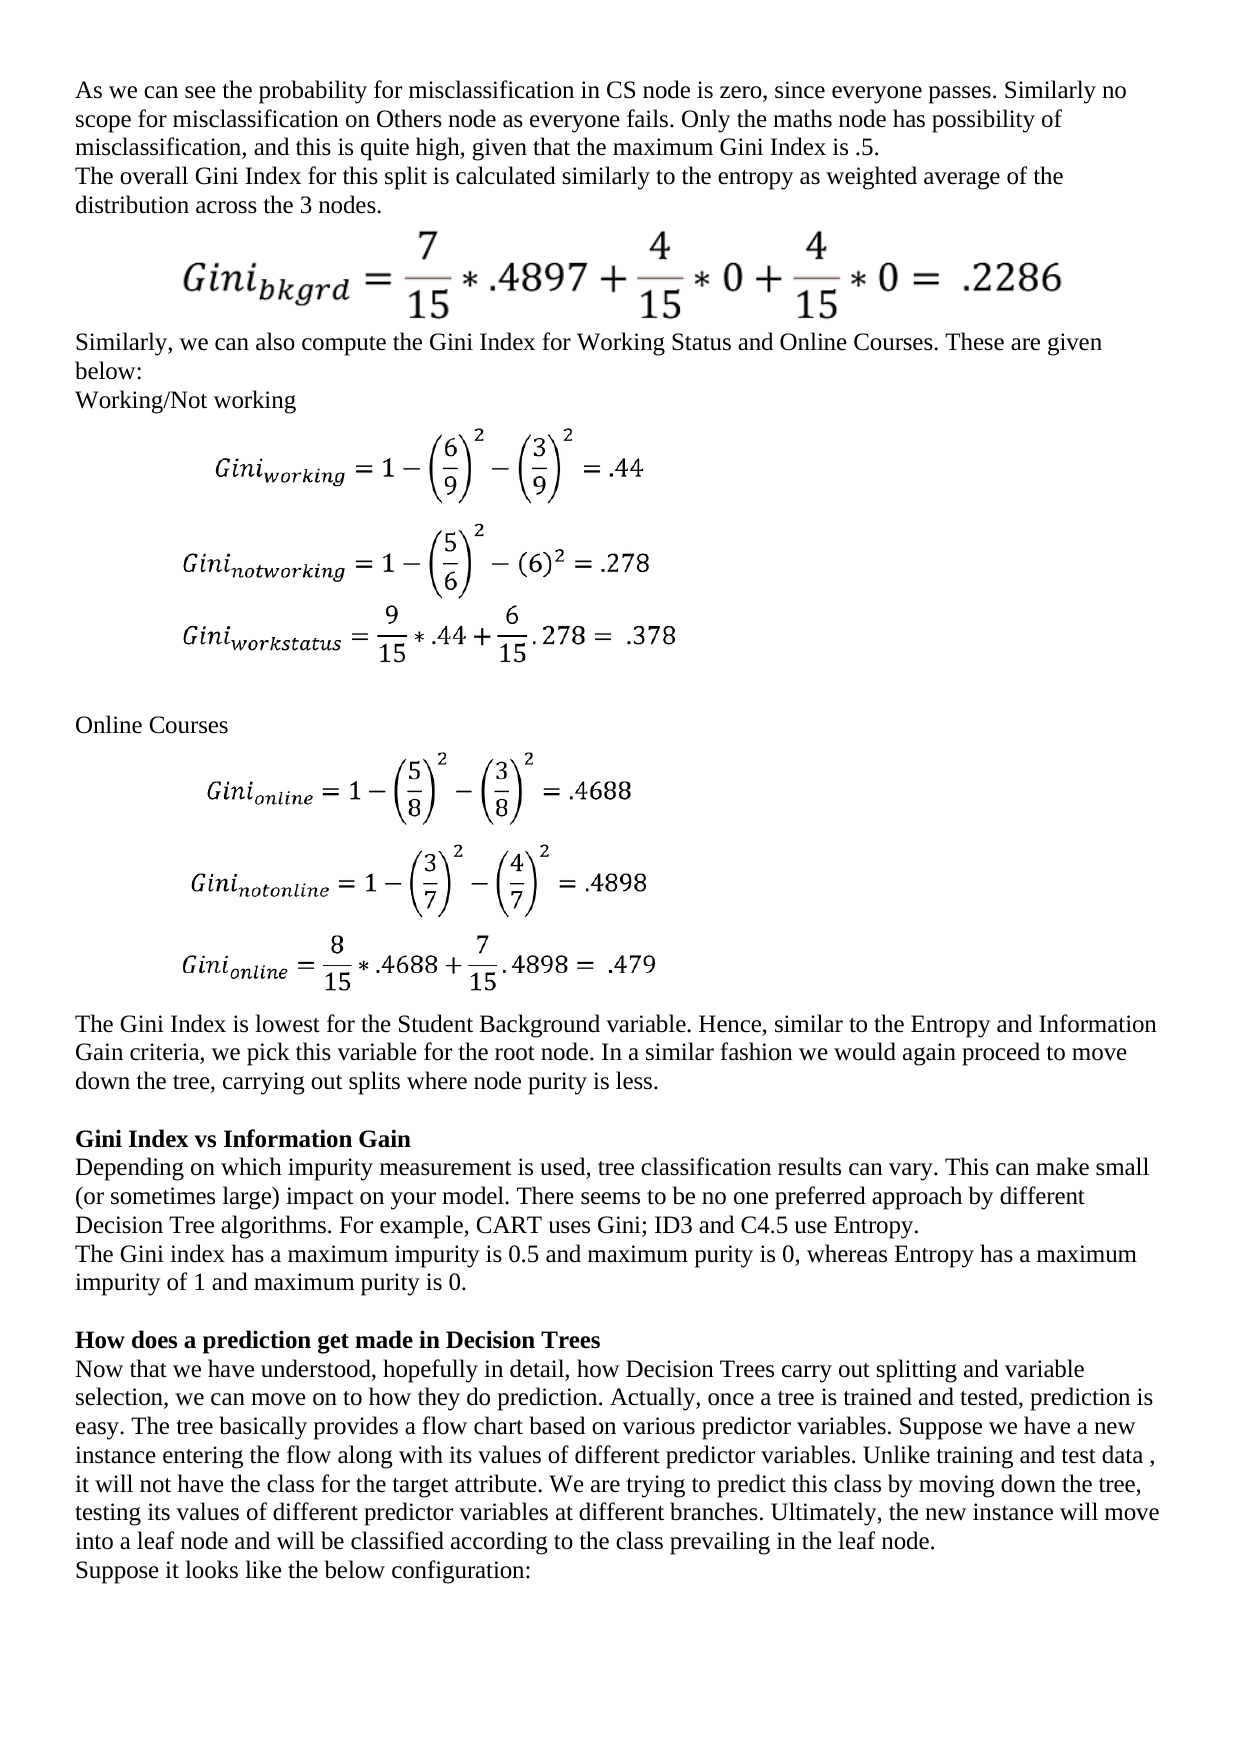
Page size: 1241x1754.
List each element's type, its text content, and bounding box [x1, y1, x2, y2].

text The overall Gini Index for this split is calculated similarly to the entropy as weighted average of the distribution across the 3 nodes. [75, 161, 1165, 218]
text As we can see the probability for misclassification in CS node is zero, since everyone passes. Similarly no scope for misclassification on Others node as everyone fails. Only the maths node has possibility of misclassification, and this is quite high, given that the maximum Gini Index is .5. [75, 75, 1165, 161]
text Working/Not working [75, 385, 1165, 414]
picture [75, 738, 761, 1009]
text Similarly, we can also compute the Gini Index for Working Status and Online Courses. These are given below: [75, 328, 1165, 385]
text Now that we have understood, hopefully in detail, how Decision Trees carry out splitting and variable selection, we can move on to how they do prediction. Actually, once a tree is trained and tested, prediction is easy. The tree basically provides a flow chart based on various predictor variables. Suppose we have a new instance entering the flow along with its values of different predictor variables. Unlike training and test data , it will not have the class for the target attribute. We are trying to predict this class by moving down the tree, testing its values of different predictor variables at different branches. Ultimately, the new instance will move into a leaf node and will be classified according to the class prevailing in the leaf node. [75, 1354, 1165, 1555]
text Depending on which impurity measurement is used, tree classification results can vary. This can make small (or sometimes large) impact on your model. There seems to be no one preferred approach by different Decision Tree algorithms. For example, CART uses Gini; ID3 and C4.5 use Entropy. [75, 1152, 1165, 1239]
text Gini Index vs Information Gain [75, 1124, 1165, 1152]
picture [75, 413, 782, 682]
text The Gini Index is lowest for the Student Background variable. Hence, similar to the Entropy and Information Gain criteria, we pick this variable for the root node. In a similar fashion we would again proceed to move down the tree, carrying out splits where node purity is less. [75, 1009, 1165, 1095]
picture [75, 218, 1169, 328]
text The Gini index has a maximum impurity is 0.5 and maximum purity is 0, whereas Entropy has a maximum impurity of 1 and maximum purity is 0. [75, 1239, 1165, 1296]
text Suppose it looks like the below configuration: [75, 1555, 1165, 1584]
text How does a prediction get made in Decision Trees [75, 1325, 1165, 1354]
text Online Courses [75, 710, 1165, 739]
